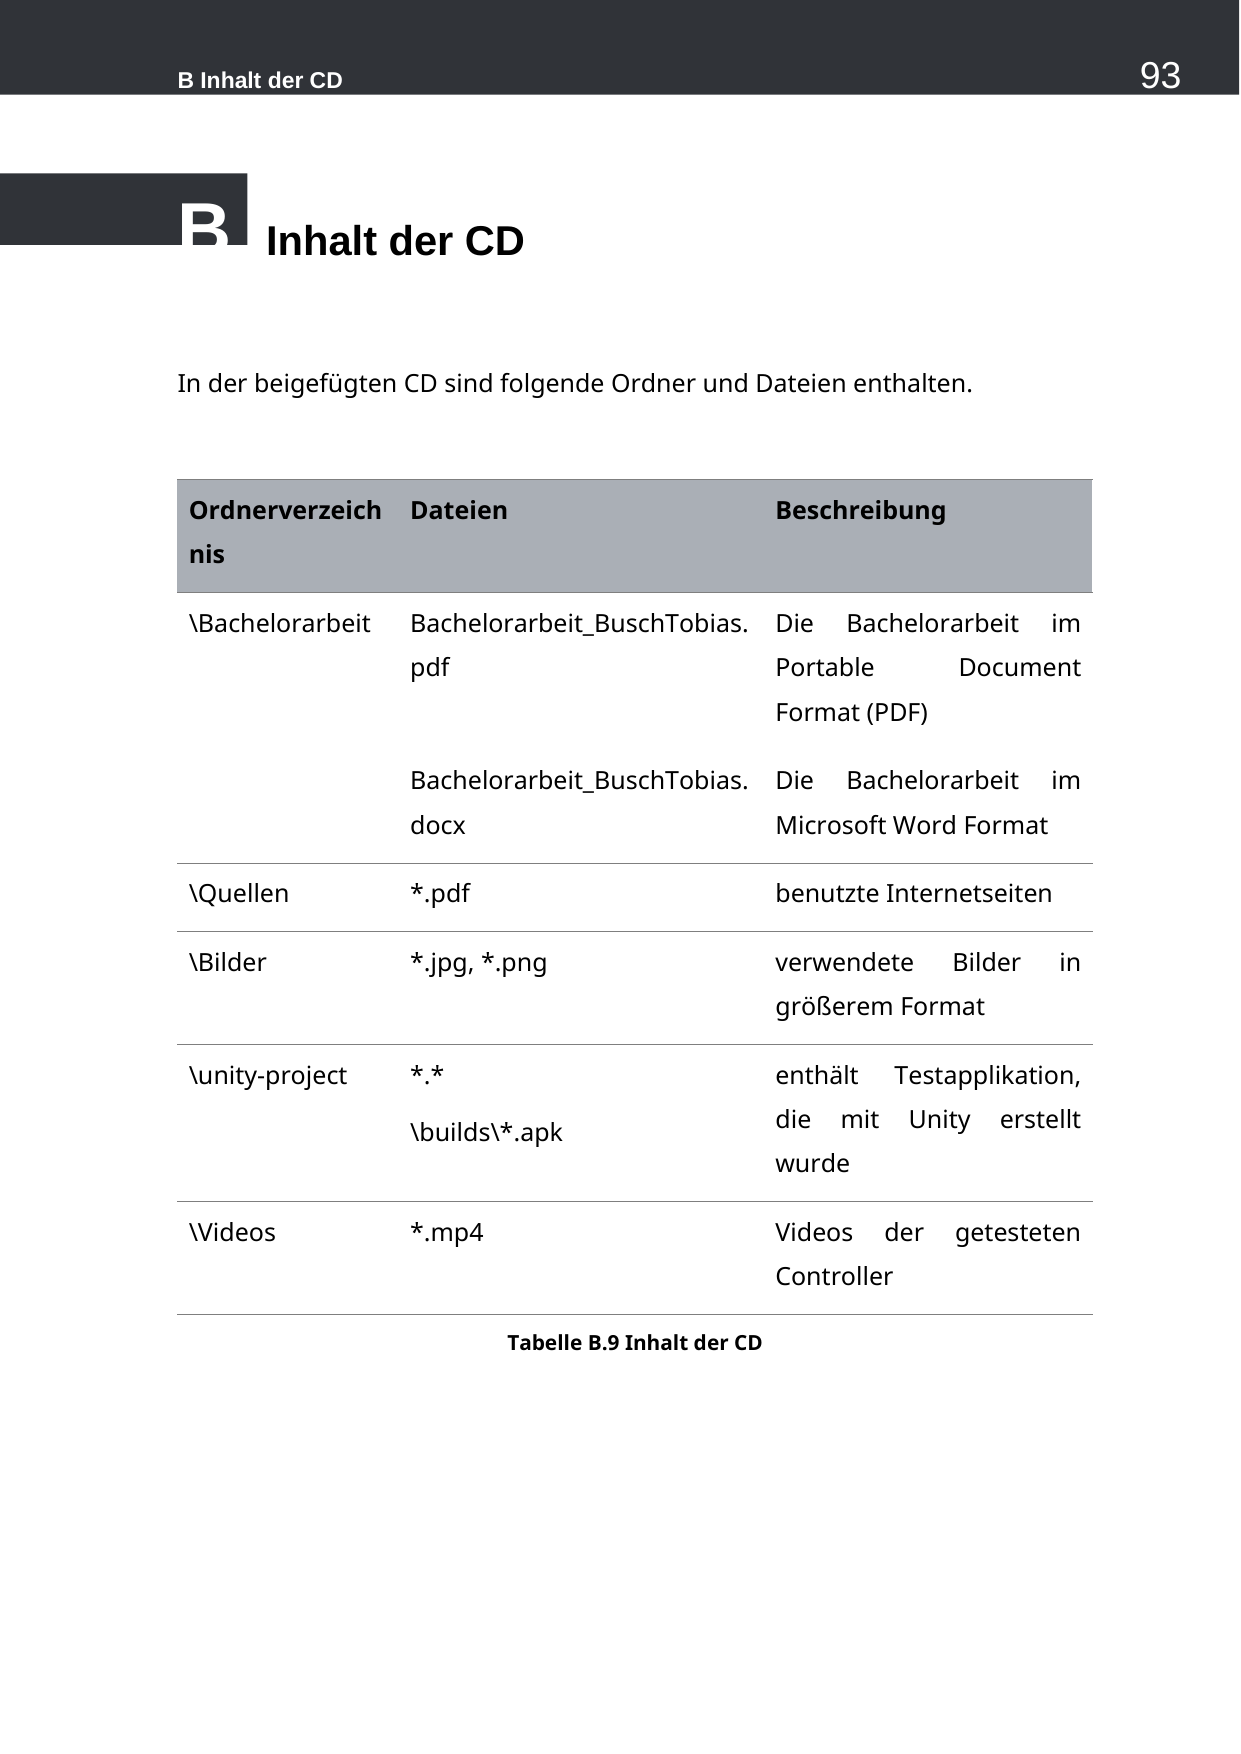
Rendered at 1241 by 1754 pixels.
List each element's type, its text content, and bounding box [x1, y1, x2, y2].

table_cell *.* \builds\*.apk [399, 1045, 764, 1201]
text In der beigefügten CD sind folgende Ordner und Dateien enthalten. [177, 366, 1092, 400]
table_cell Bachelorarbeit_BuschTobias.pdf [399, 593, 764, 749]
table_cell Die Bachelorarbeit im Microsoft Word Format [764, 750, 1092, 862]
table_header Beschreibung [764, 480, 1092, 592]
subtitle Inhalt der CD [177, 184, 1092, 271]
table_cell *.pdf [399, 864, 764, 931]
table_cell \Quellen [177, 864, 399, 931]
table_cell Die Bachelorarbeit im Portable Document Format (PDF) [764, 593, 1092, 749]
table_cell \unity-project [177, 1045, 399, 1201]
table_cell Videos der getesteten Controller [764, 1202, 1092, 1314]
table_cell \Bilder [177, 932, 399, 1044]
table_cell enthält Testapplikation, die mit Unity erstellt wurde [764, 1045, 1092, 1201]
table_header Dateien [399, 480, 764, 592]
table_cell *.jpg, *.png [399, 932, 764, 1044]
table_cell \Bachelorarbeit [177, 593, 399, 862]
table_cell *.mp4 [399, 1202, 764, 1314]
table_cell verwendete Bilder in größerem Format [764, 932, 1092, 1044]
table_cell Bachelorarbeit_BuschTobias.docx [399, 750, 764, 862]
table_cell benutzte Internetseiten [764, 864, 1092, 931]
table_header Ordnerverzeichnis [177, 480, 399, 592]
table_cell \Videos [177, 1202, 399, 1314]
